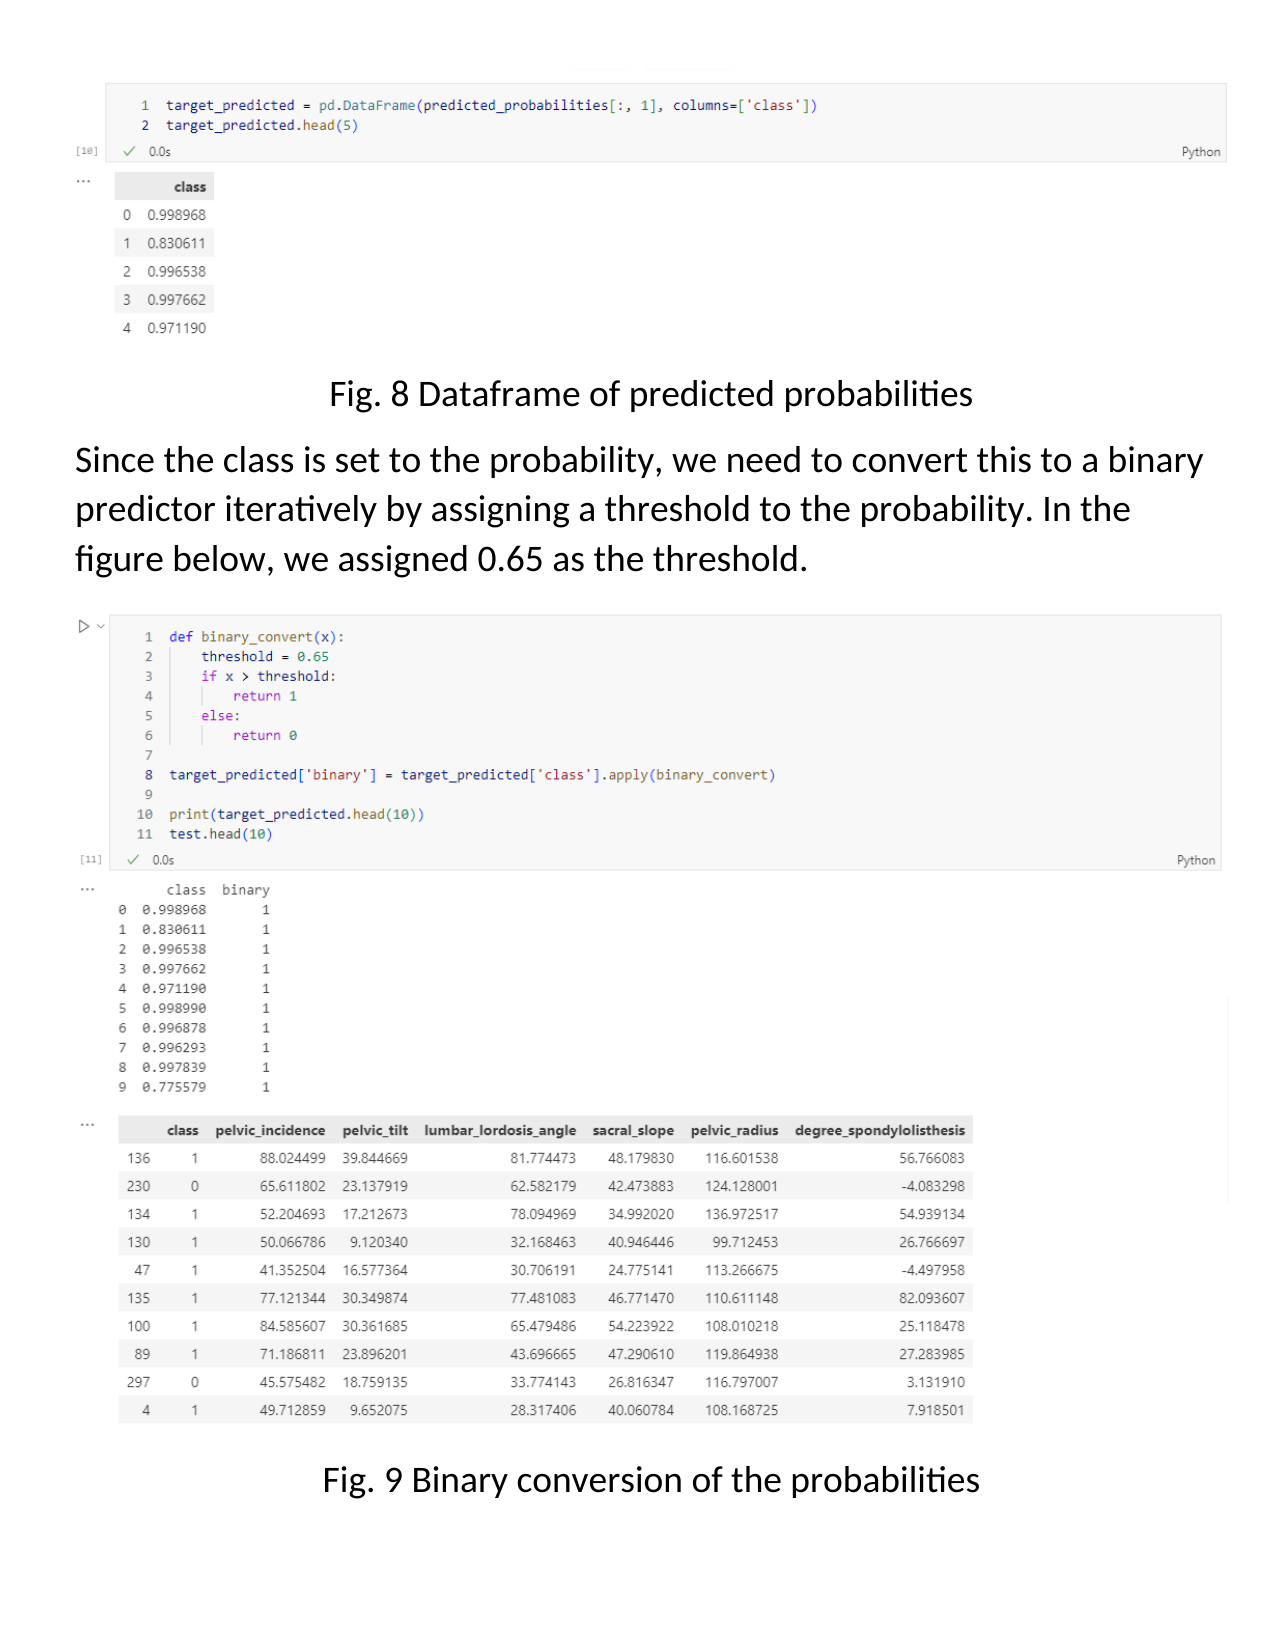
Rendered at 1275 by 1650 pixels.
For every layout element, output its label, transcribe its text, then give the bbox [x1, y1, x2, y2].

text Since the class is set to the probability, we need to convert this to a binary predictor iteratively by assigning a threshold to the probability. In the figure below, we assigned 0.65 as the threshold. [75, 436, 1228, 581]
picture [75, 65, 1229, 351]
text Fig. 9 Binary conversion of the probabilities [75, 1456, 1228, 1502]
text Fig. 8 Dataframe of predicted probabilities [75, 369, 1228, 415]
picture [75, 600, 1229, 1437]
